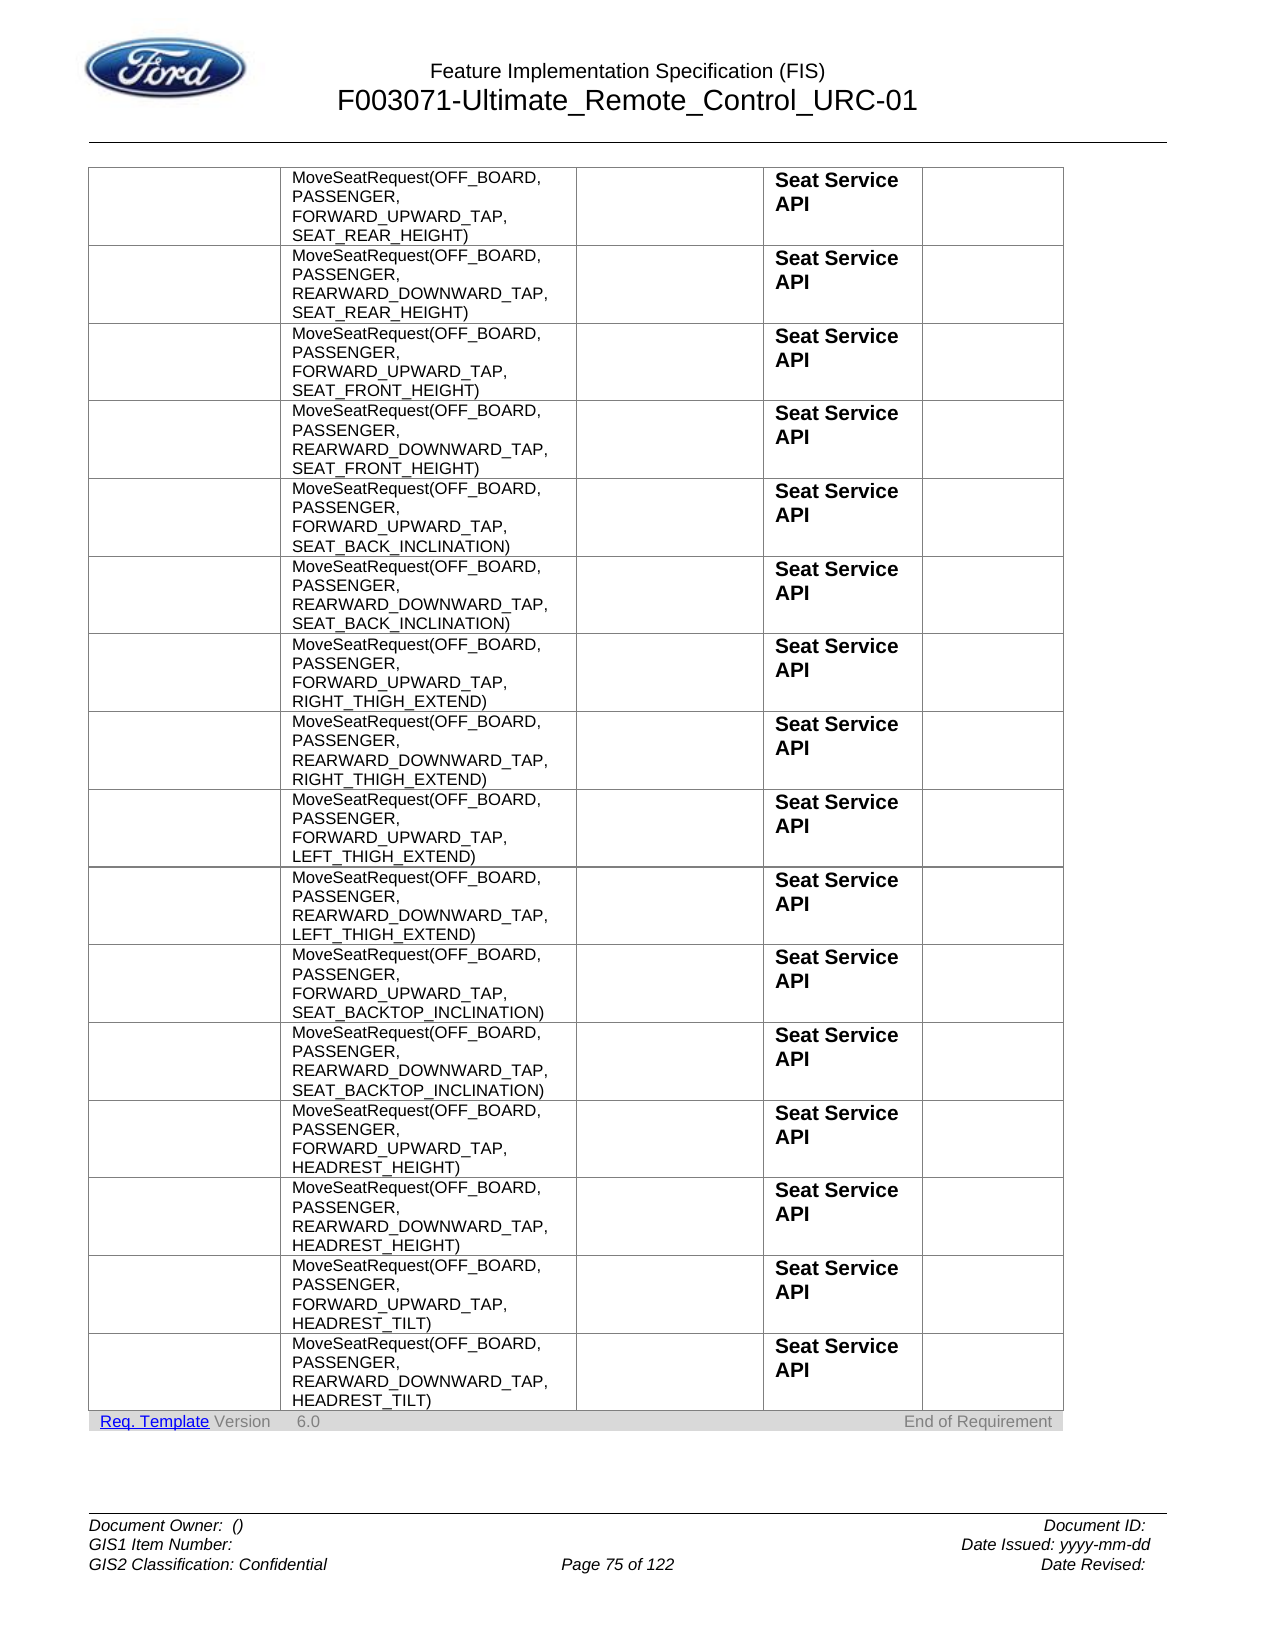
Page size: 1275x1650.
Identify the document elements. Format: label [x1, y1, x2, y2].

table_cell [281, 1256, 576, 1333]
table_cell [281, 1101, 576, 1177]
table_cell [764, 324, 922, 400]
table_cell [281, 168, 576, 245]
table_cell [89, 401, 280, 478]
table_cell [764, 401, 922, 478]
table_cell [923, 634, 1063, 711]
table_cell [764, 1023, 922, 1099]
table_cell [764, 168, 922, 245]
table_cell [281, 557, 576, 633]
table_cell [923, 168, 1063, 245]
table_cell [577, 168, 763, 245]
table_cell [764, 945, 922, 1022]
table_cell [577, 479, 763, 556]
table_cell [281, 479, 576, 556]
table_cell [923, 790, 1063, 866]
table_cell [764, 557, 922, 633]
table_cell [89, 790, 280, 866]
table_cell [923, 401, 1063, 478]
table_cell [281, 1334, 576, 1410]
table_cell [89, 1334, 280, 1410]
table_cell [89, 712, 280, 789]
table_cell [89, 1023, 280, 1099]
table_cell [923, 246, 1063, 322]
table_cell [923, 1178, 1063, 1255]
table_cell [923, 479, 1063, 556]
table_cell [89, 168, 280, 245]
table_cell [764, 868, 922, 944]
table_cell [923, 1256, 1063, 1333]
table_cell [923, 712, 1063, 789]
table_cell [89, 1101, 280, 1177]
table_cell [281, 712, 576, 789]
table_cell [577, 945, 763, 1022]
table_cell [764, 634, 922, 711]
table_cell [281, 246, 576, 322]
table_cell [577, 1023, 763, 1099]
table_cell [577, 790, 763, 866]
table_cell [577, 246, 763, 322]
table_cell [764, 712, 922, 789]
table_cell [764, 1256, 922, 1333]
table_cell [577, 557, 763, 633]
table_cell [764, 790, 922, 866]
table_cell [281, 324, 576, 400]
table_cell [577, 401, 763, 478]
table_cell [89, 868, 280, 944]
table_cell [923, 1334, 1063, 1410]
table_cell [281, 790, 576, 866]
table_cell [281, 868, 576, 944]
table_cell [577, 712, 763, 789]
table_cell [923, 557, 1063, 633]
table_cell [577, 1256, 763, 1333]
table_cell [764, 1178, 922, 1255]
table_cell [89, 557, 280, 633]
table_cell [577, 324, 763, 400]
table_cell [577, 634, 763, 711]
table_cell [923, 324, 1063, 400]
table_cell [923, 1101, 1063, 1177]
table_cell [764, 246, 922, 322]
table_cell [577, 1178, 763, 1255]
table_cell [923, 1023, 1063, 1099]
picture [65, 18, 266, 119]
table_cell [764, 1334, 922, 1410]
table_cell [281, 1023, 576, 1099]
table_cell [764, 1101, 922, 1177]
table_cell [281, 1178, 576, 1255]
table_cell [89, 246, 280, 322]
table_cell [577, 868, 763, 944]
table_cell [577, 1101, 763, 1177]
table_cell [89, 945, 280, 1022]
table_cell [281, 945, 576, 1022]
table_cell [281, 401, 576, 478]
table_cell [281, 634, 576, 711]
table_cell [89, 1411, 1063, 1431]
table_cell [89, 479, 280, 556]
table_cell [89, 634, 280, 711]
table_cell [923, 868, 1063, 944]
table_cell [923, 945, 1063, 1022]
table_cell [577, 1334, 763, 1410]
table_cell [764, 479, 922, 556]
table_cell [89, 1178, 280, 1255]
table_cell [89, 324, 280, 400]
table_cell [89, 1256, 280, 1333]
